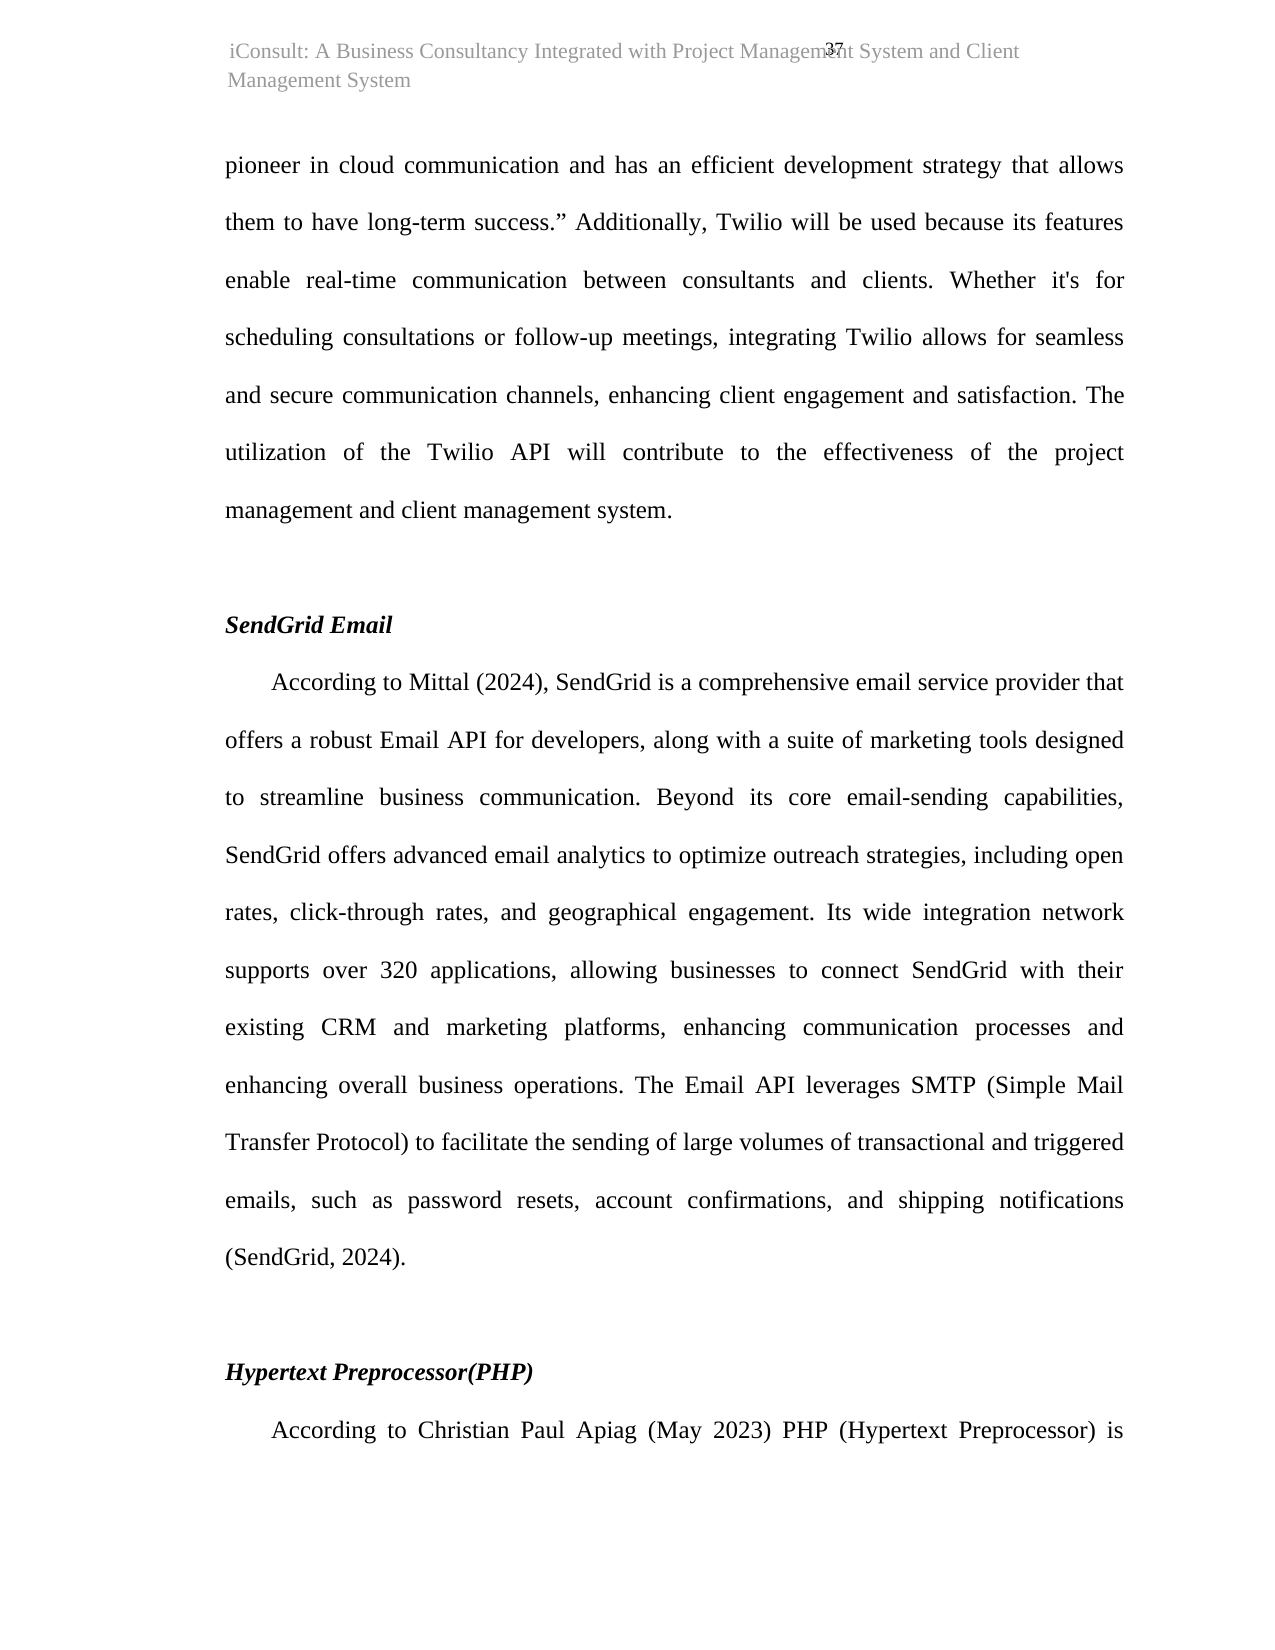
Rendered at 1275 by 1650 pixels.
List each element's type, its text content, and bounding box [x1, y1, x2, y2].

text SendGrid Email [225, 610, 1125, 639]
text According to Mittal (2024), SendGrid is a comprehensive email service provider that offers a robust Email API for developers, along with a suite of marketing tools designed to streamline business communication. Beyond its core email-sending capabilities, SendGrid offers advanced email analytics to optimize outreach strategies, including open rates, click-through rates, and geographical engagement. Its wide integration network supports over 320 applications, allowing businesses to connect SendGrid with their existing CRM and marketing platforms, enhancing communication processes and enhancing overall business operations. The Email API leverages SMTP (Simple Mail Transfer Protocol) to facilitate the sending of large volumes of transactional and triggered emails, such as password resets, account confirmations, and shipping notifications (SendGrid, 2024). [225, 667, 1125, 1271]
text Hypertext Preprocessor(PHP) [225, 1357, 1125, 1386]
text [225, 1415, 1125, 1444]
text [225, 150, 1125, 524]
